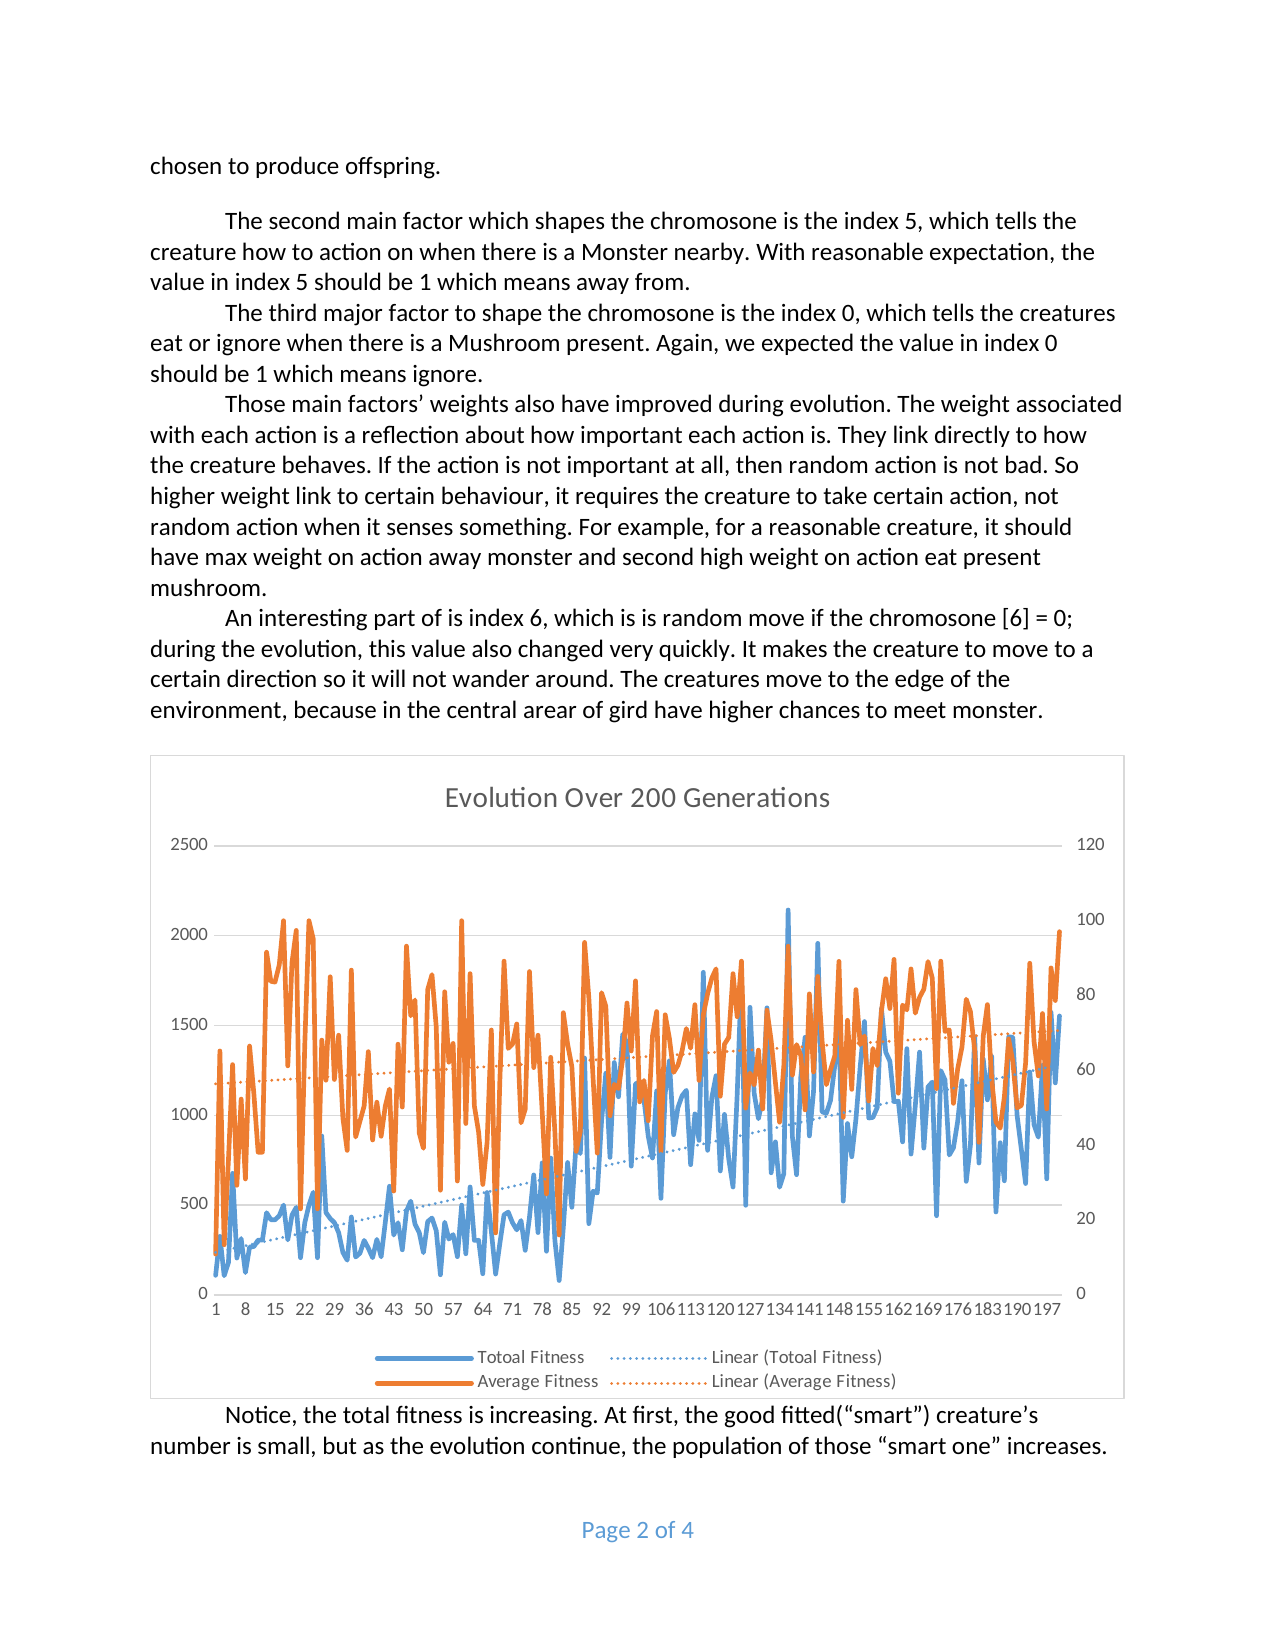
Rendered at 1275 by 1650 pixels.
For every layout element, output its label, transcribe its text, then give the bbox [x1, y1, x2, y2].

text The second main factor which shapes the chromosone is the index 5, which tells the creature how to action on when there is a Monster nearby. With reasonable expectation, the value in index 5 should be 1 which means away from. [150, 206, 1125, 297]
text An interesting part of is index 6, which is is random move if the chromosone [6] = 0; during the evolution, this value also changed very quickly. It makes the creature to move to a certain direction so it will not wander around. The creatures move to the edge of the environment, because in the central arear of gird have higher chances to meet monster. [150, 602, 1125, 724]
text Those main factors’ weights also have improved during evolution. The weight associated with each action is a reflection about how important each action is. They link directly to how the creature behaves. If the action is not important at all, then random action is not bad. So higher weight link to certain behaviour, it requires the creature to take certain action, not random action when it senses something. For example, for a reasonable creature, it should have max weight on action away monster and second high weight on action eat present mushroom. [150, 389, 1125, 602]
text The third major factor to shape the chromosone is the index 0, which tells the creatures eat or ignore when there is a Mushroom present. Again, we expected the value in index 0 should be 1 which means ignore. [150, 297, 1125, 389]
text Notice, the total fitness is increasing. At first, the good fitted(“smart”) creature’s number is small, but as the evolution continue, the population of those “smart one” increases. [150, 1399, 1125, 1461]
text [150, 150, 1125, 181]
